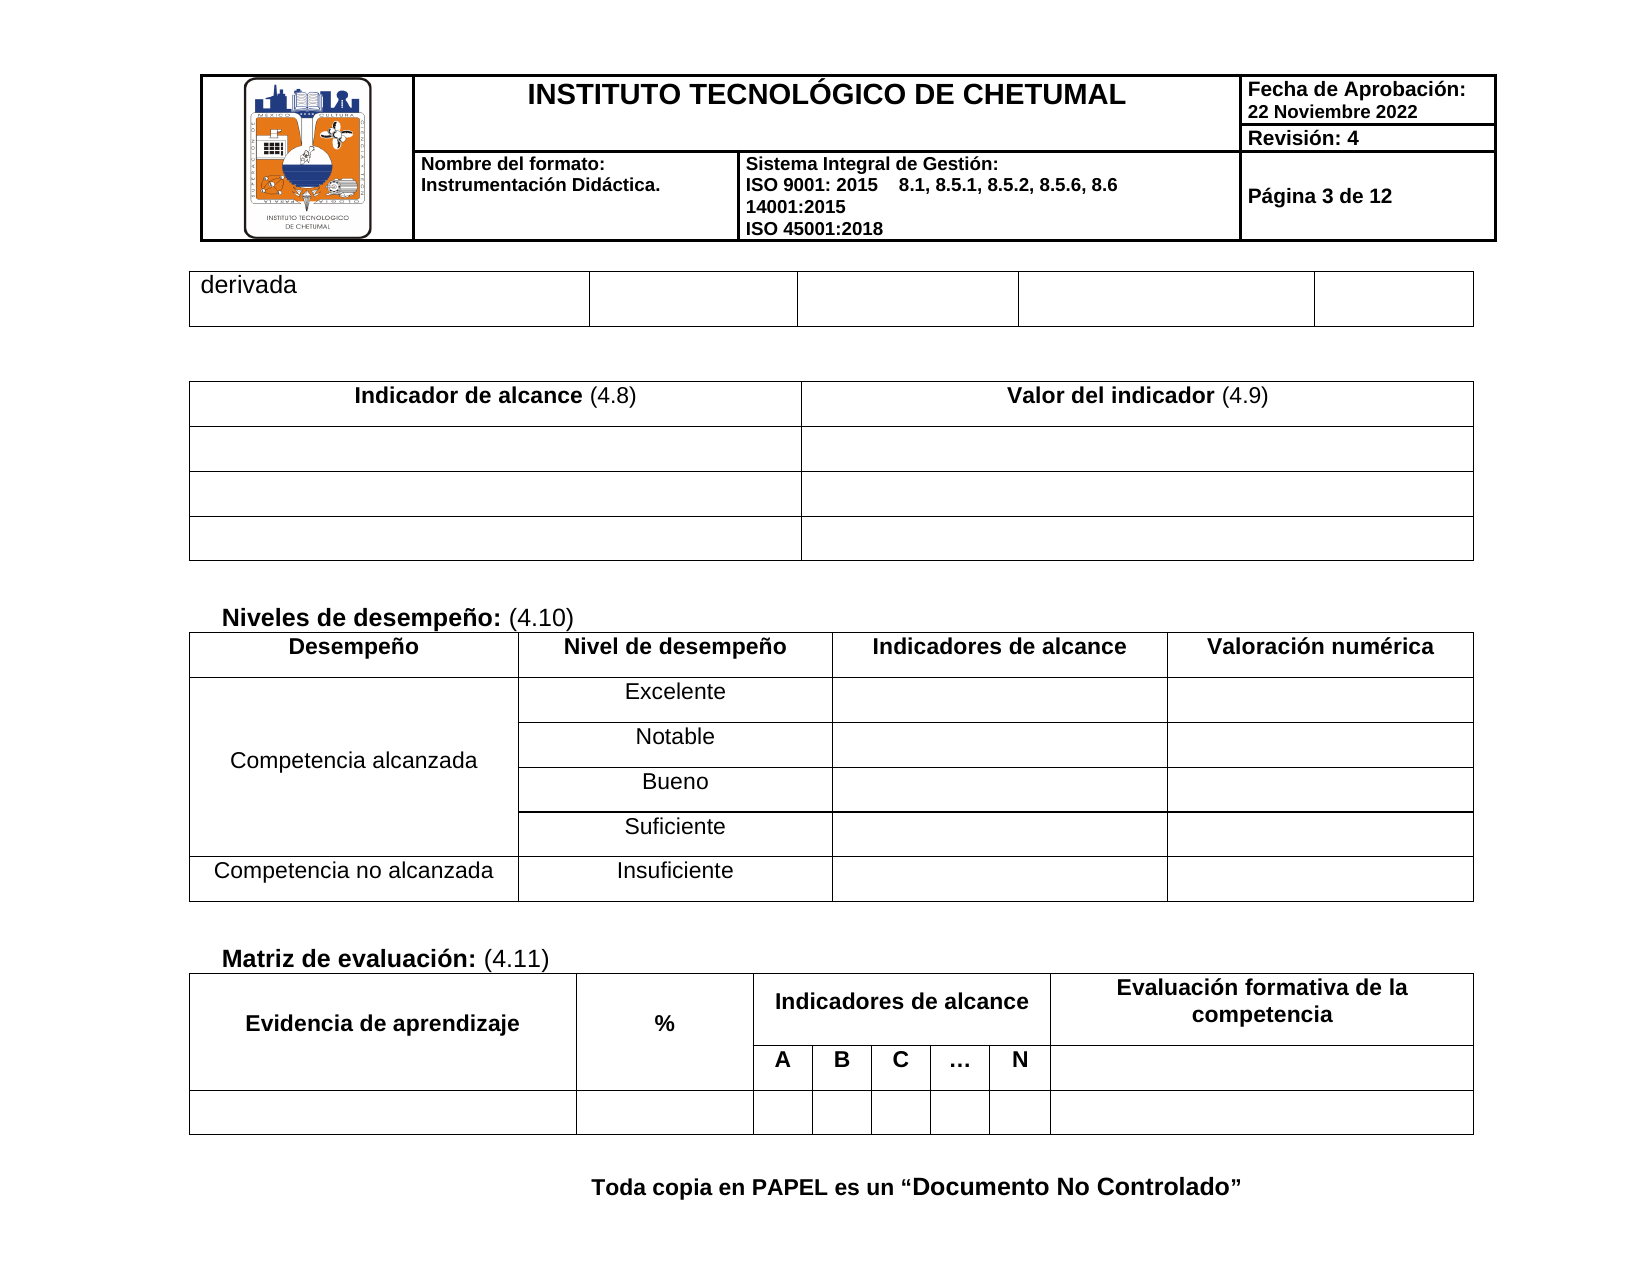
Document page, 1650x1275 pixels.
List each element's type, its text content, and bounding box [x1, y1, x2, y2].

table_cell [833, 678, 1167, 722]
table_cell [1168, 723, 1473, 767]
table_cell Suficiente [519, 813, 832, 856]
table_cell [802, 472, 1473, 516]
table_cell [833, 813, 1167, 856]
table_cell [1051, 1046, 1473, 1089]
table_cell [802, 517, 1473, 560]
table_header Valoración numérica [1168, 633, 1473, 677]
table_cell Competencia alcanzada [190, 678, 518, 856]
table_cell Notable [519, 723, 832, 767]
picture [243, 77, 372, 239]
table_cell [754, 1091, 812, 1134]
table_cell [931, 1091, 989, 1134]
table_cell Bueno [519, 768, 832, 811]
table_header Evidencia de aprendizaje [190, 974, 576, 1089]
table_cell [190, 427, 801, 471]
table_cell [190, 1091, 576, 1134]
table_cell [1051, 1091, 1473, 1134]
table_cell [190, 517, 801, 560]
table_cell Insuficiente [519, 857, 832, 901]
table_cell [833, 723, 1167, 767]
table_cell Excelente [519, 678, 832, 722]
table_cell N [990, 1046, 1050, 1089]
table_cell [872, 1091, 930, 1134]
table_cell [833, 857, 1167, 901]
table_cell A [754, 1046, 812, 1089]
table_cell [1168, 678, 1473, 722]
table_cell B [813, 1046, 871, 1089]
table_cell [833, 768, 1167, 811]
table_cell [190, 472, 801, 516]
table_cell [577, 1091, 753, 1134]
table_header Indicadores de alcance [754, 974, 1050, 1045]
table_cell [813, 1091, 871, 1134]
table_cell [1168, 768, 1473, 811]
table_cell … [931, 1046, 989, 1089]
table_cell [1168, 857, 1473, 901]
table_cell Competencia no alcanzada [190, 857, 518, 901]
table_cell [590, 272, 797, 326]
table_cell 3: Derivadas y sus aplicaciones • 3.1: Derivación implícita • 3.2: Aplicaciones de la derivada [190, 272, 589, 326]
table_header Valor del indicador (4.9) [802, 382, 1473, 426]
table_cell [798, 272, 1018, 326]
text Matriz de evaluación: (4.11) [222, 946, 1550, 973]
table_cell [1019, 272, 1314, 326]
text Niveles de desempeño: (4.10) [222, 605, 1550, 632]
table_cell [1168, 813, 1473, 856]
table_header % [577, 974, 753, 1089]
table_cell [1315, 272, 1473, 326]
table_header Indicadores de alcance [833, 633, 1167, 677]
table_cell C [872, 1046, 930, 1089]
table_cell [990, 1091, 1050, 1134]
table_header Indicador de alcance (4.8) [190, 382, 801, 426]
table_header Nivel de desempeño [519, 633, 832, 677]
table_header Evaluación formativa de la competencia [1051, 974, 1473, 1045]
table_cell [802, 427, 1473, 471]
table_header Desempeño [190, 633, 518, 677]
